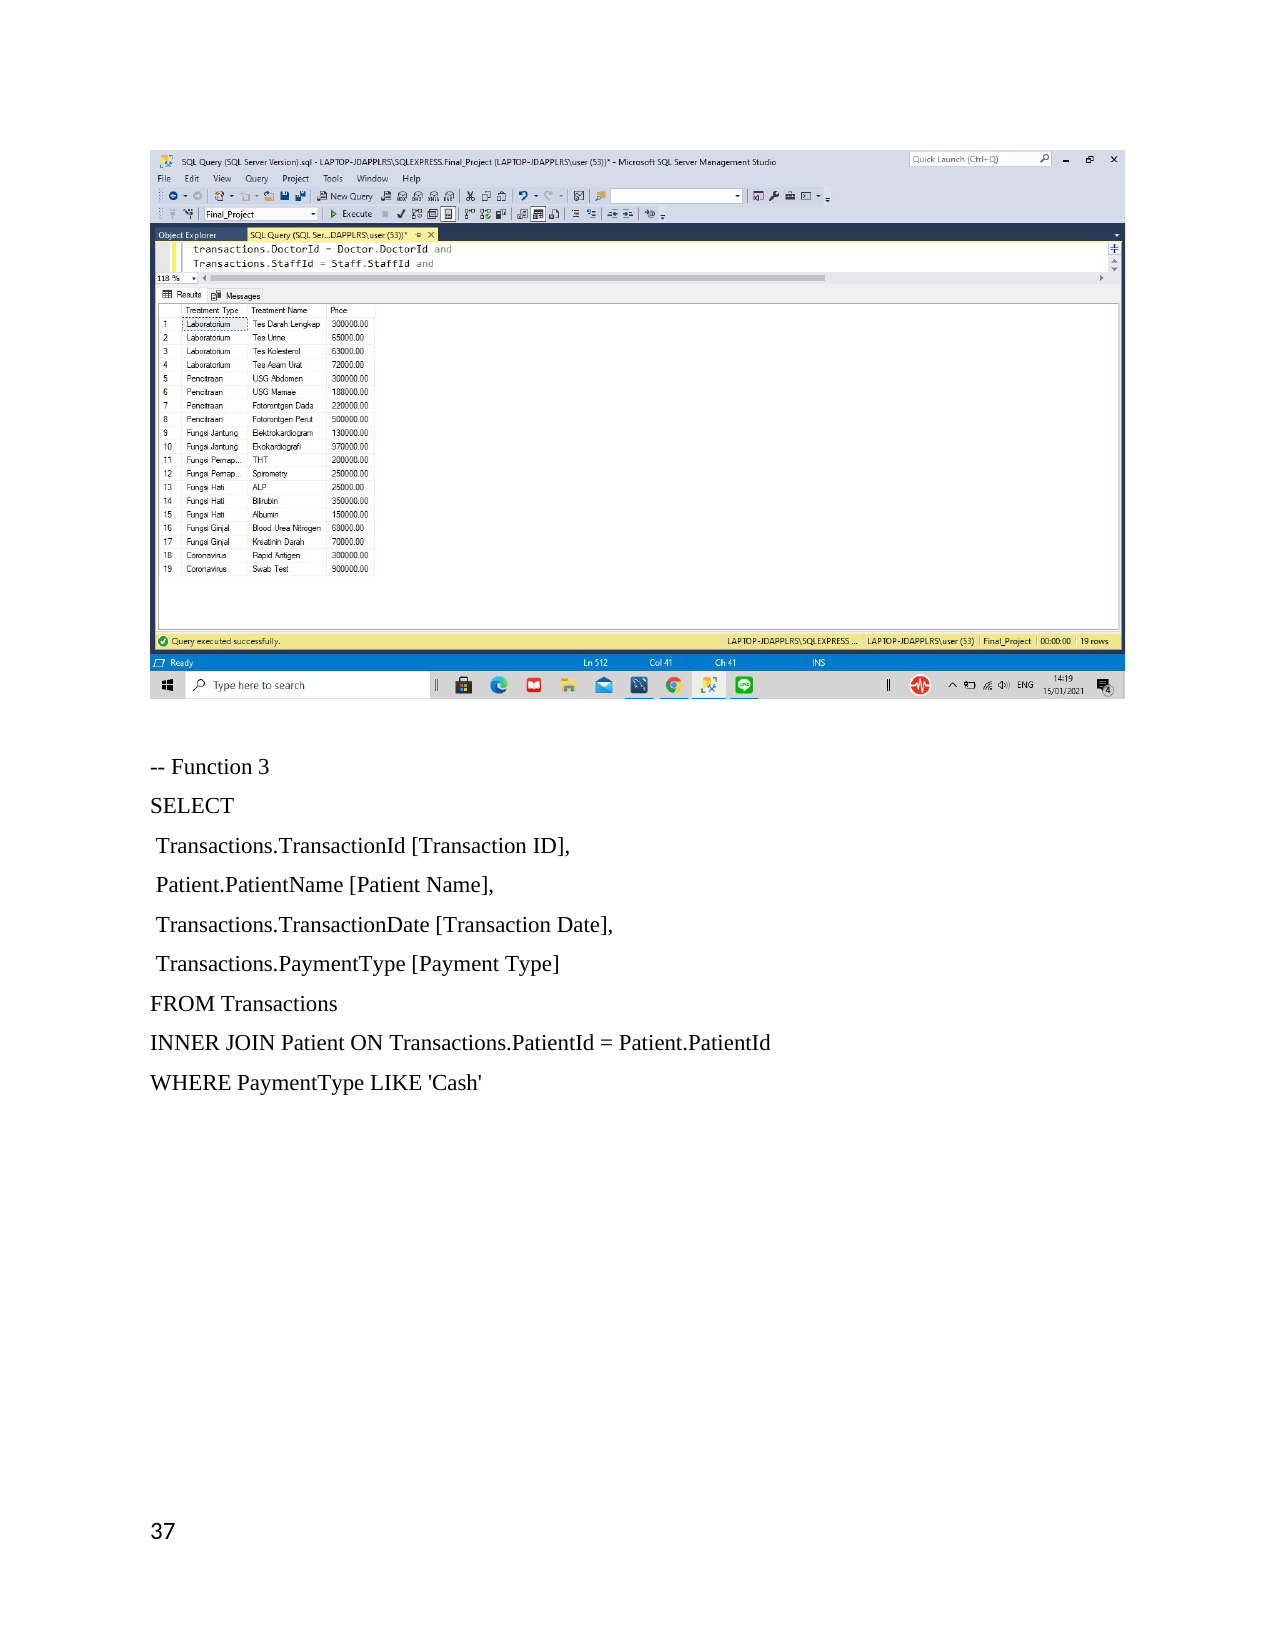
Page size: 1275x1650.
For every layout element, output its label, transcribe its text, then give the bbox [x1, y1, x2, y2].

text Patient.PatientName [Patient Name], [150, 872, 1125, 898]
text Transactions.TransactionDate [Transaction Date], [150, 911, 1125, 937]
text -- Function 3 [150, 753, 1125, 779]
text SELECT [150, 793, 1125, 819]
text WHERE PaymentType LIKE 'Cash' [150, 1069, 1125, 1095]
text INNER JOIN Patient ON Transactions.PatientId = Patient.PatientId [150, 1029, 1125, 1056]
text Transactions.PaymentType [Payment Type] [150, 951, 1125, 977]
picture [150, 150, 1125, 699]
text Transactions.TransactionId [Transaction ID], [150, 832, 1125, 858]
text FROM Transactions [150, 990, 1125, 1016]
